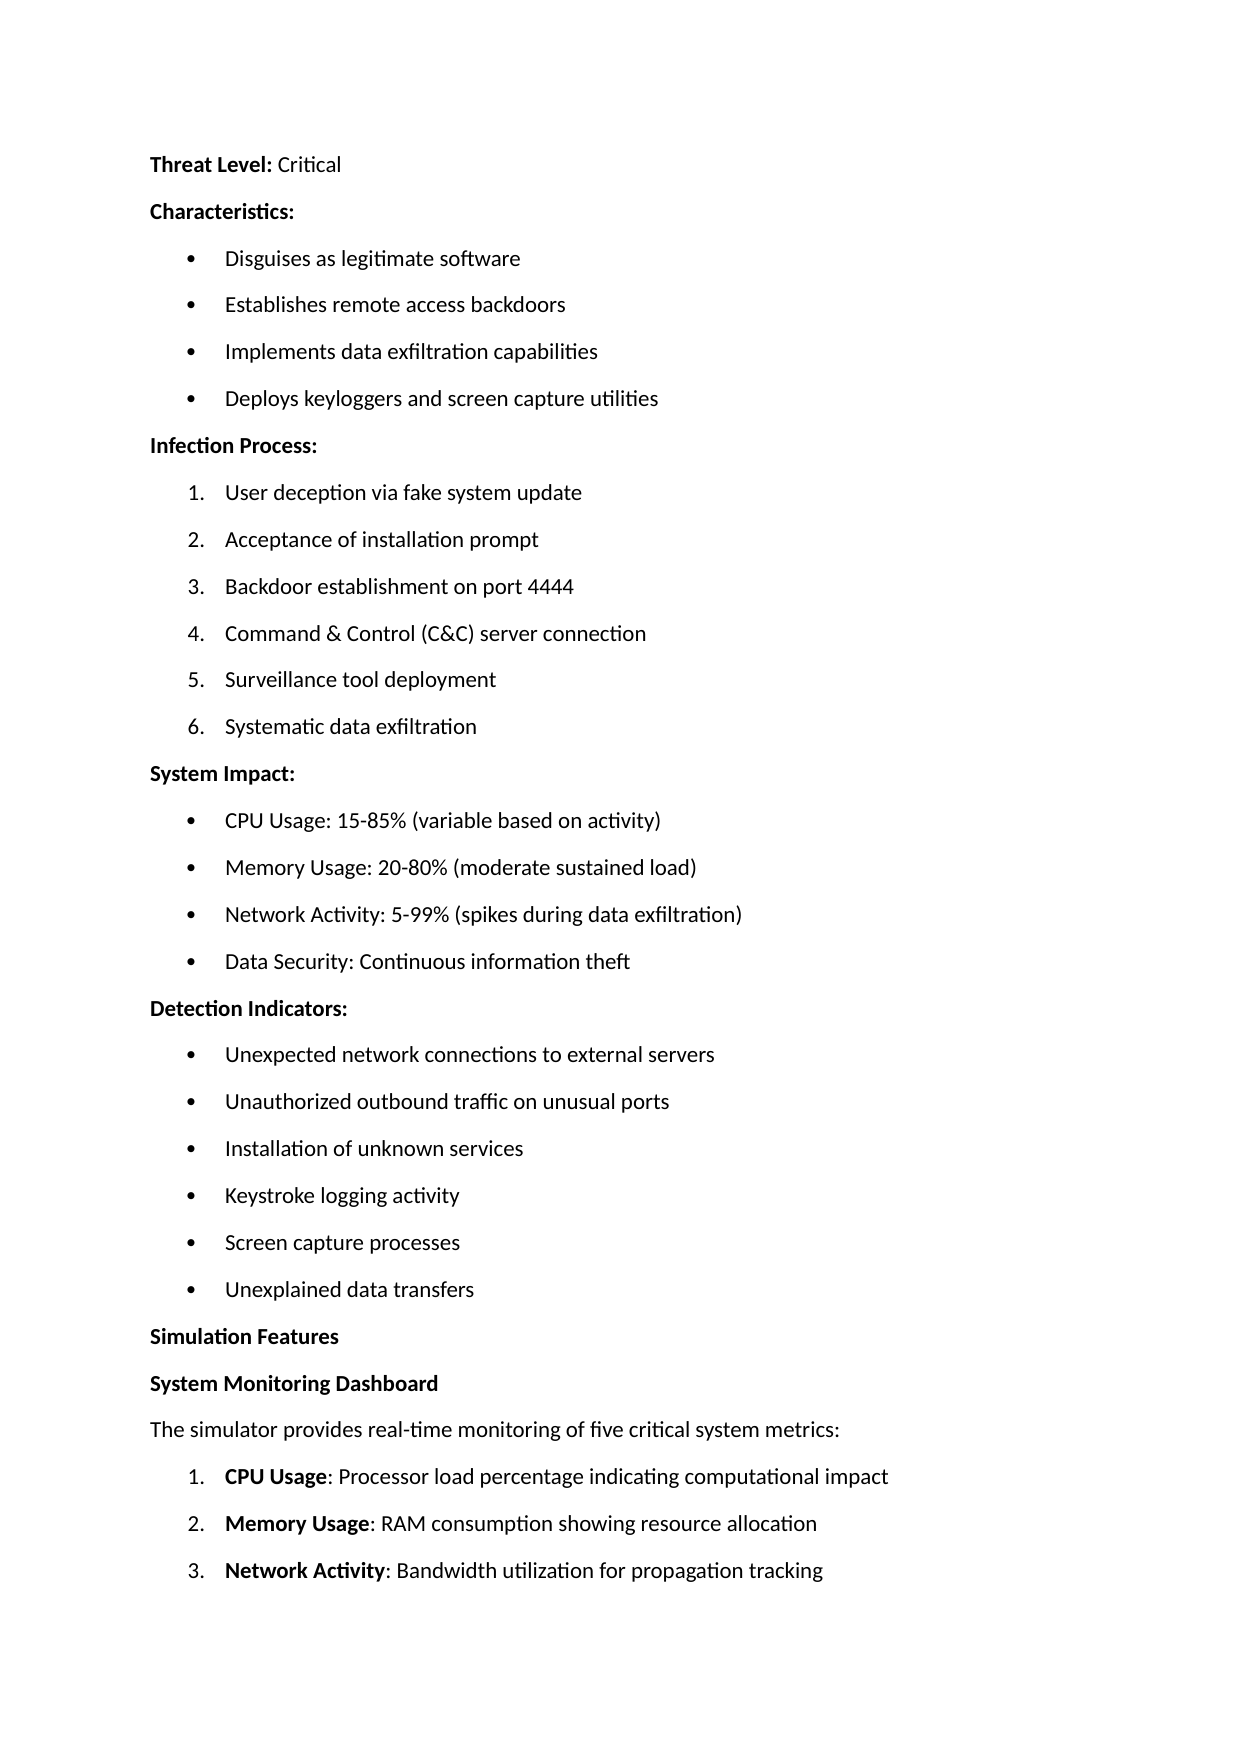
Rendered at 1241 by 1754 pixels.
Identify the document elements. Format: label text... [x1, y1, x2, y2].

list Implements data exfiltration capabilities [187, 337, 1090, 366]
list User deception via fake system update [187, 478, 1090, 506]
list Establishes remote access backdoors [187, 291, 1090, 319]
text Simulation Features [150, 1322, 1090, 1350]
list Deploys keyloggers and screen capture utilities [187, 384, 1090, 412]
list Memory Usage: RAM consumption showing resource allocation [187, 1509, 1090, 1537]
list Disguises as legitimate software [187, 244, 1090, 272]
list Keystroke logging activity [187, 1181, 1090, 1209]
list Network Activity: 5-99% (spikes during data exfiltration) [187, 900, 1090, 928]
list Installation of unknown services [187, 1134, 1090, 1162]
list CPU Usage: 15-85% (variable based on activity) [187, 806, 1090, 834]
text The simulator provides real-time monitoring of five critical system metrics: [150, 1416, 1090, 1444]
text Characteristics: [150, 197, 1090, 225]
text System Monitoring Dashboard [150, 1369, 1090, 1397]
list Screen capture processes [187, 1228, 1090, 1256]
text Infection Process: [150, 431, 1090, 459]
list Unexplained data transfers [187, 1275, 1090, 1303]
list Unexpected network connections to external servers [187, 1041, 1090, 1069]
list CPU Usage: Processor load percentage indicating computational impact [187, 1462, 1090, 1491]
text Threat Level: Critical [150, 150, 1090, 178]
list Memory Usage: 20-80% (moderate sustained load) [187, 853, 1090, 881]
list Systematic data exfiltration [187, 712, 1090, 741]
list Network Activity: Bandwidth utilization for propagation tracking [187, 1556, 1090, 1584]
list Backdoor establishment on port 4444 [187, 572, 1090, 600]
list Surveillance tool deployment [187, 666, 1090, 694]
list Acceptance of installation prompt [187, 525, 1090, 553]
list Data Security: Continuous information theft [187, 947, 1090, 975]
list Unauthorized outbound traffic on unusual ports [187, 1087, 1090, 1116]
text Detection Indicators: [150, 994, 1090, 1022]
text System Impact: [150, 759, 1090, 787]
list Command & Control (C&C) server connection [187, 619, 1090, 647]
